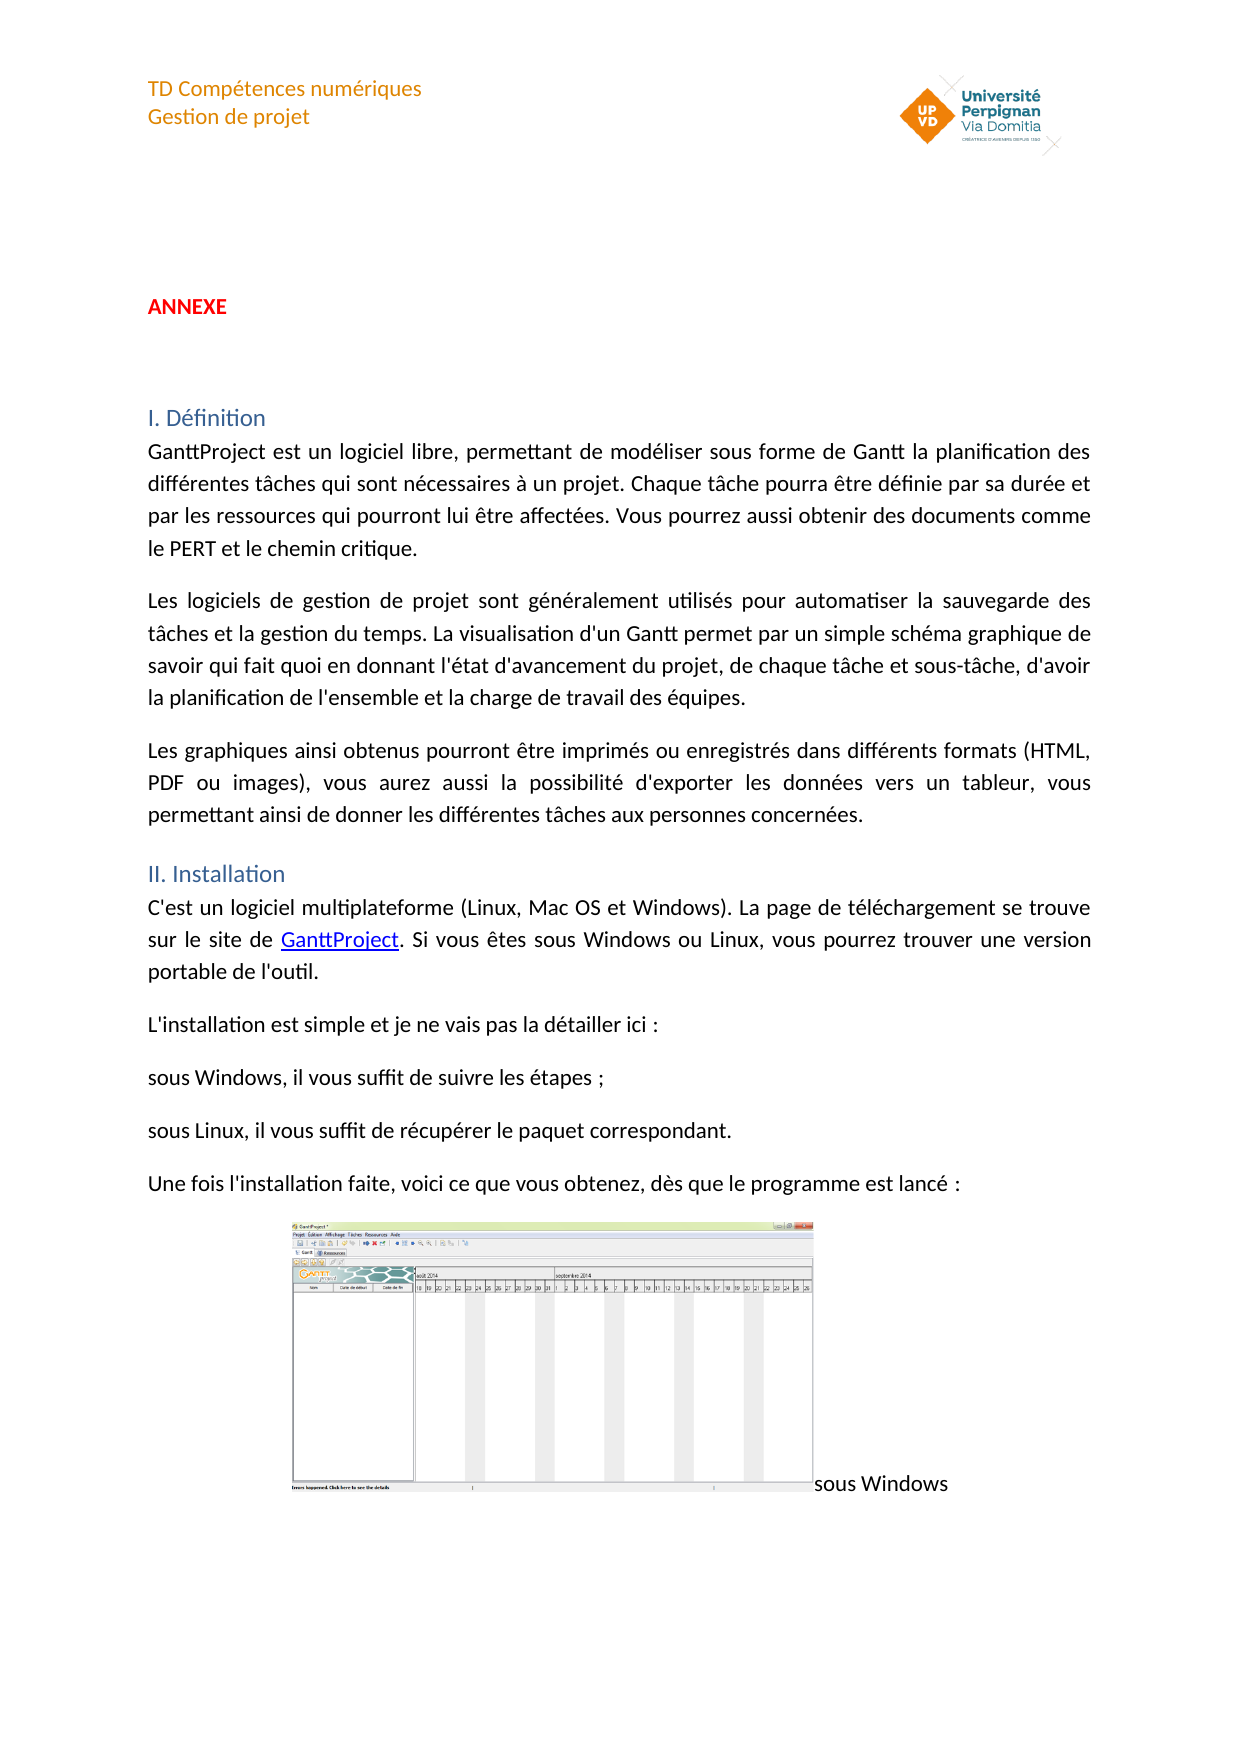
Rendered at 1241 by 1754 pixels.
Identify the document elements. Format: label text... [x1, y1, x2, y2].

text GanttProject est un logiciel libre, permettant de modéliser sous forme de Gantt la planification des différentes tâches qui sont nécessaires à un projet. Chaque tâche pourra être définie par sa durée et par les ressources qui pourront lui être affectées. Vous pourrez aussi obtenir des documents comme le PERT et le chemin critique. [148, 437, 1093, 562]
text sous Windows, il vous suffit de suivre les étapes ; [148, 1063, 1093, 1091]
text Les logiciels de gestion de projet sont généralement utilisés pour automatiser la sauvegarde des tâches et la gestion du temps. La visualisation d'un Gantt permet par un simple schéma graphique de savoir qui fait quoi en donnant l'état d'avancement du projet, de chaque tâche et sous-tâche, d'avoir la planification de l'ensemble et la charge de travail des équipes. [148, 587, 1093, 711]
text Une fois l'installation faite, voici ce que vous obtenez, dès que le programme est lancé : [148, 1169, 1093, 1197]
subtitle II. Installation [148, 858, 1093, 888]
text C'est un logiciel multiplateforme (Linux, Mac OS et Windows). La page de téléchargement se trouve sur le site de GanttProject. Si vous êtes sous Windows ou Linux, vous pourrez trouver une version portable de l'outil. [148, 893, 1093, 985]
text Les graphiques ainsi obtenus pourront être imprimés ou enregistrés dans différents formats (HTML, PDF ou images), vous aurez aussi la possibilité d'exporter les données vers un tableur, vous permettant ainsi de donner les différentes tâches aux personnes concernées. [148, 736, 1093, 829]
picture [899, 75, 1062, 156]
text sous Linux, il vous suffit de récupérer le paquet correspondant. [148, 1116, 1093, 1144]
subtitle I. Définition [148, 402, 1093, 433]
text ANNEXE [148, 292, 1093, 320]
picture [292, 1222, 814, 1492]
text L'installation est simple et je ne vais pas la détailler ici : [148, 1010, 1093, 1038]
